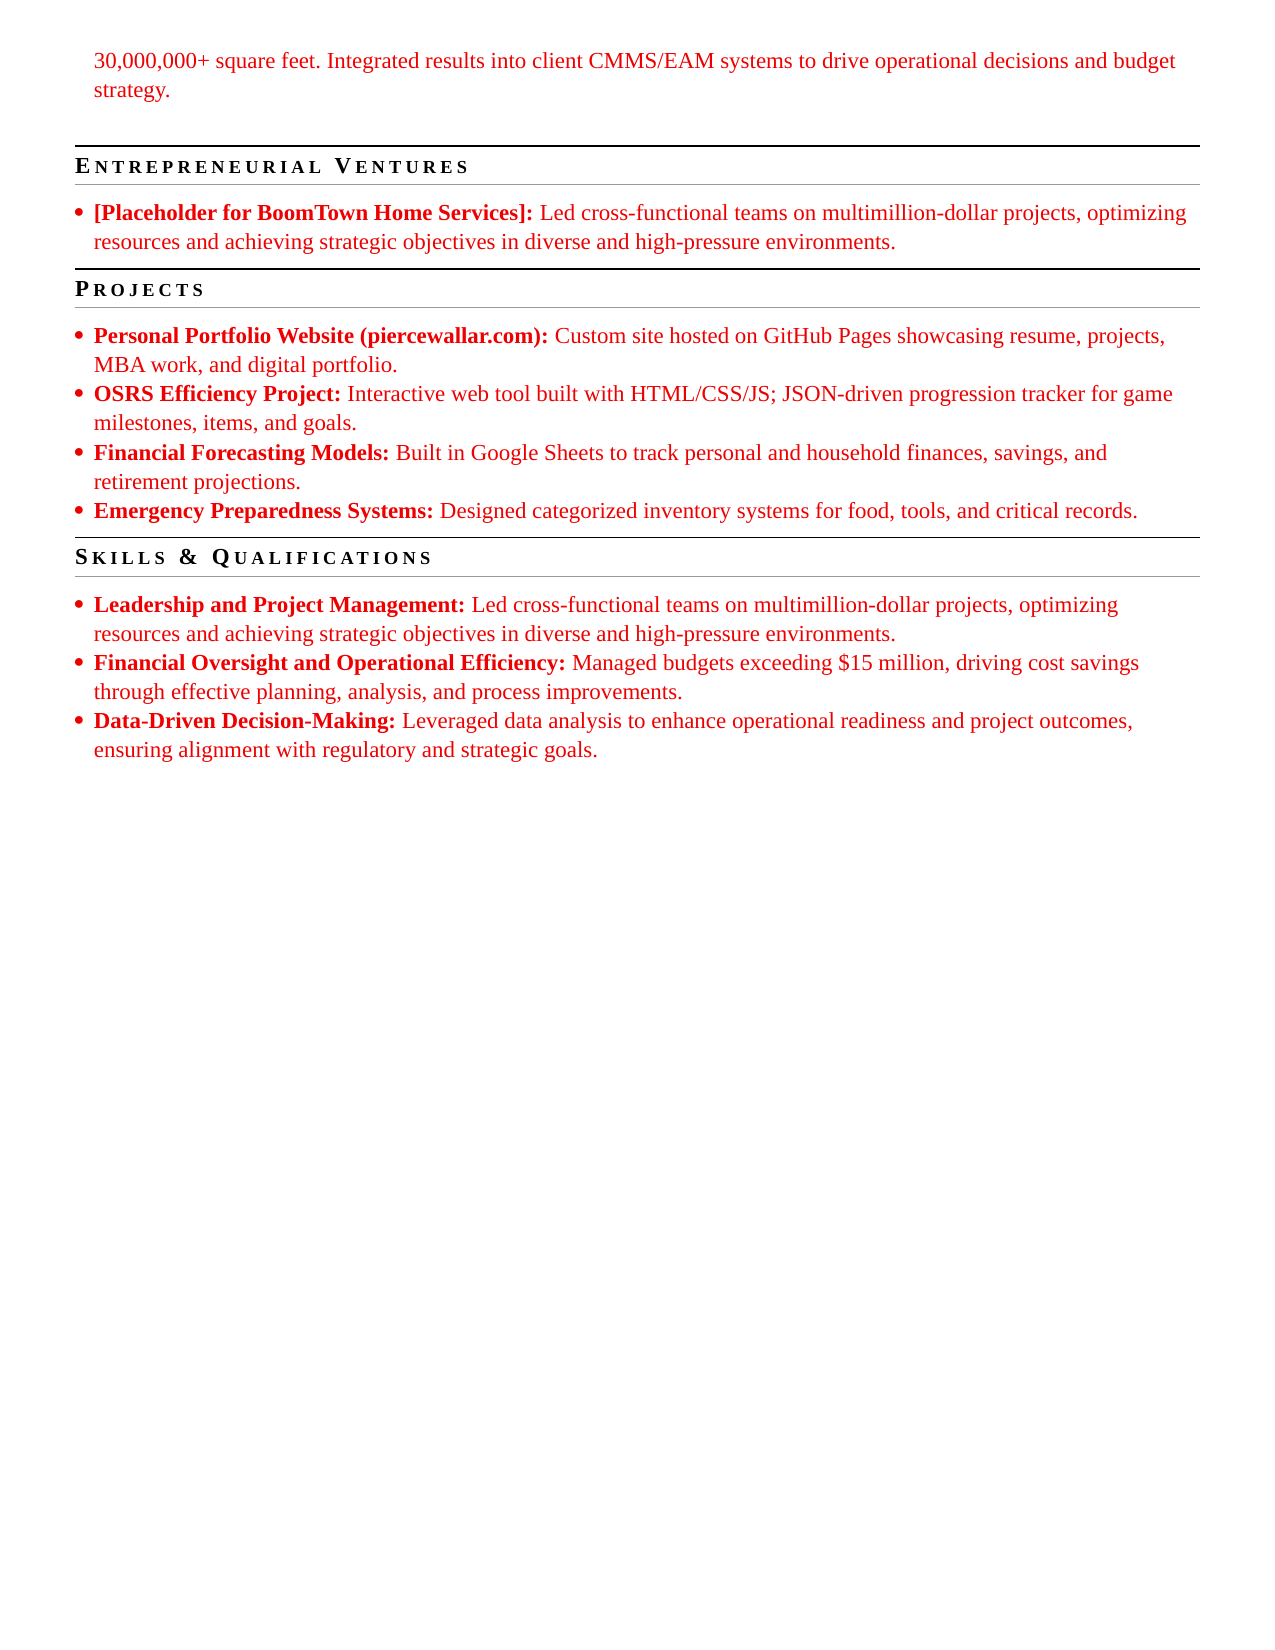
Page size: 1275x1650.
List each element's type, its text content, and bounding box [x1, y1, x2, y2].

text Entrepreneurial Ventures [75, 147, 1200, 184]
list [75, 45, 1200, 103]
list Financial Forecasting Models: Built in Google Sheets to track personal and household finances, savings, and retirement projections. [75, 437, 1200, 495]
list Personal Portfolio Website (piercewallar.com): Custom site hosted on GitHub Pages showcasing resume, projects, MBA work, and digital portfolio. [75, 320, 1200, 378]
list OSRS Efficiency Project: Interactive web tool built with HTML/CSS/JS; JSON-driven progression tracker for game milestones, items, and goals. [75, 378, 1200, 437]
list [Placeholder for BoomTown Home Services]: Led cross-functional teams on multimillion-dollar projects, optimizing resources and achieving strategic objectives in diverse and high-pressure environments. [75, 197, 1200, 255]
list Leadership and Project Management: Led cross-functional teams on multimillion-dollar projects, optimizing resources and achieving strategic objectives in diverse and high-pressure environments. [75, 589, 1200, 647]
list Financial Oversight and Operational Efficiency: Managed budgets exceeding $15 million, driving cost savings through effective planning, analysis, and process improvements. [75, 647, 1200, 705]
list Emergency Preparedness Systems: Designed categorized inventory systems for food, tools, and critical records. [75, 495, 1200, 524]
list Data-Driven Decision-Making: Leveraged data analysis to enhance operational readiness and project outcomes, ensuring alignment with regulatory and strategic goals. [75, 705, 1200, 764]
text Skills & Qualifications [75, 538, 1200, 576]
text Projects [75, 270, 1200, 307]
